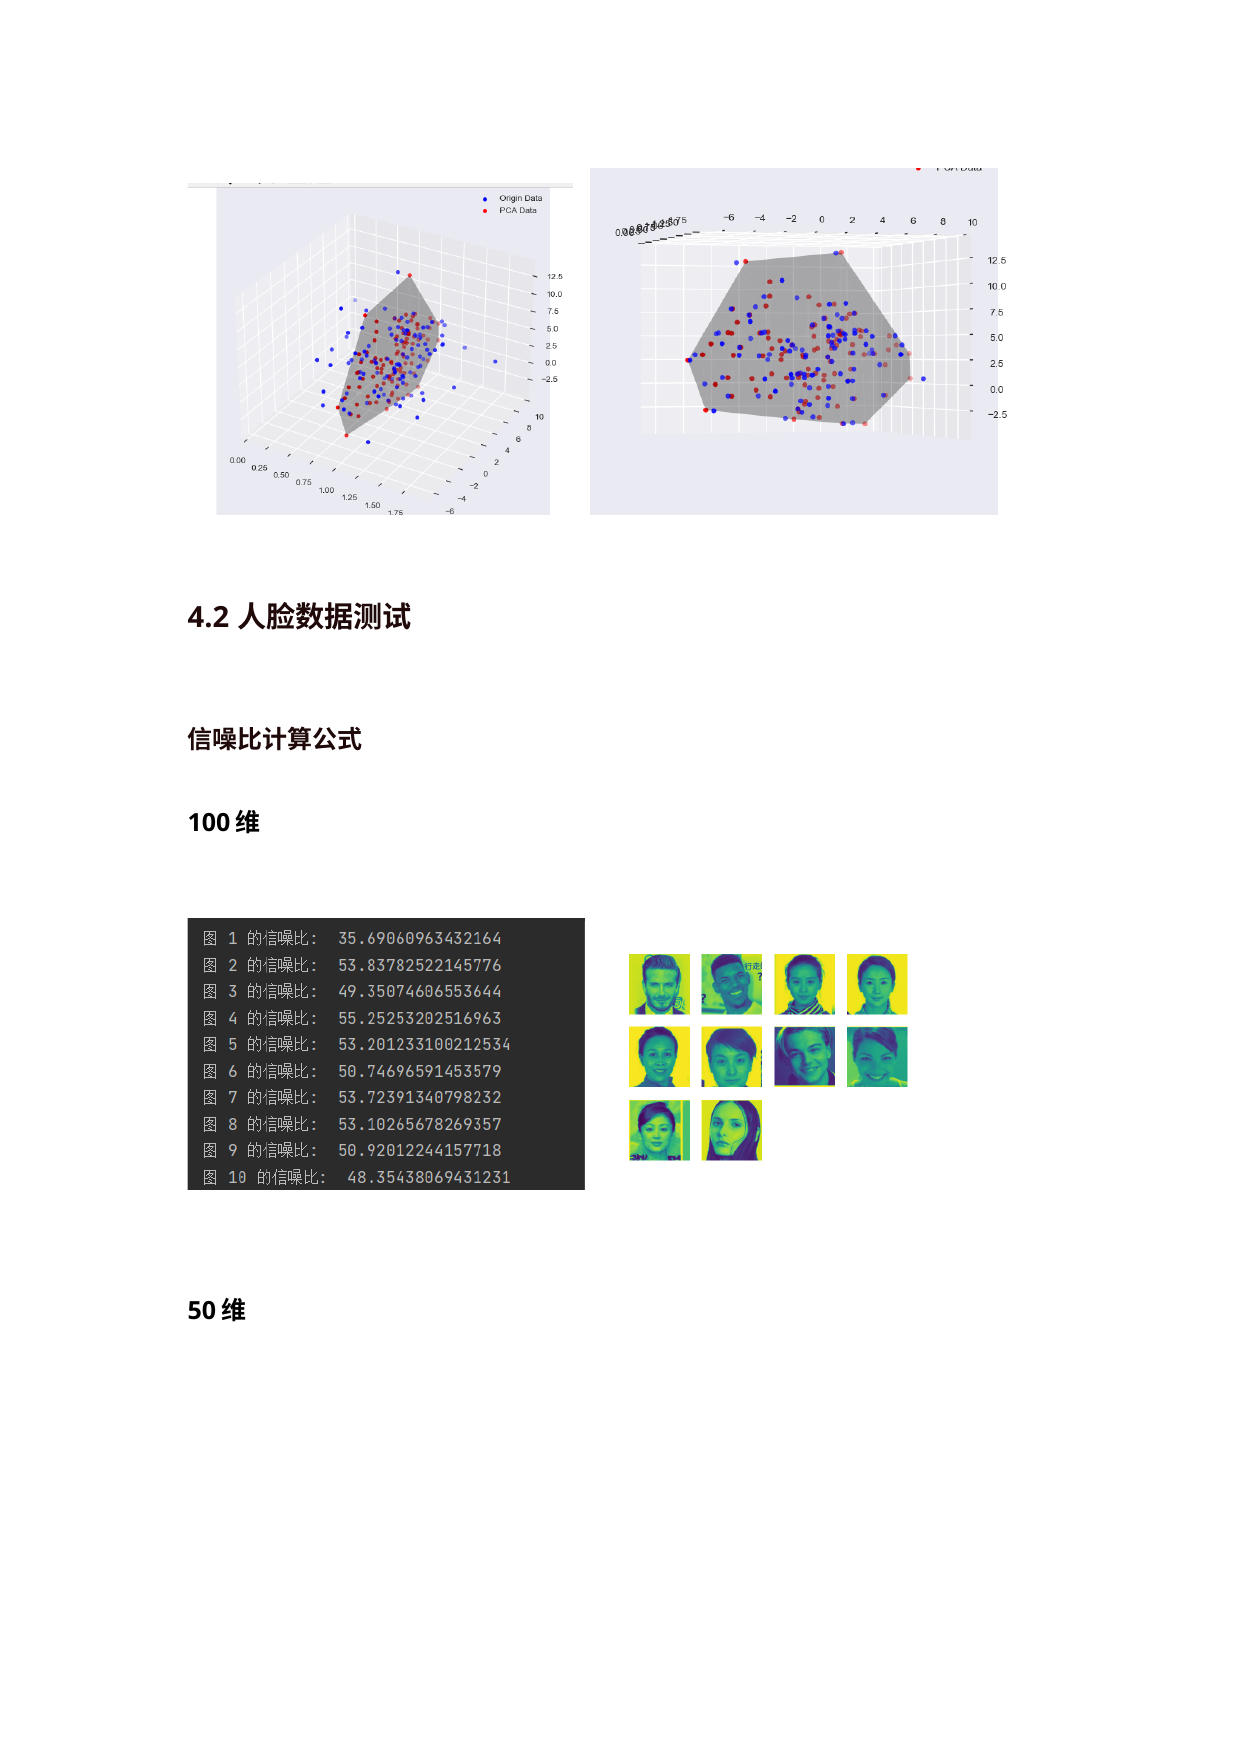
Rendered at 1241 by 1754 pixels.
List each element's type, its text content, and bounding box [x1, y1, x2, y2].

text 100维 [187, 788, 1050, 853]
picture [187, 168, 1046, 515]
subtitle 4.2 人脸数据测试 [187, 583, 1053, 648]
picture [187, 918, 943, 1190]
text 50维 [187, 1276, 1050, 1341]
subtitle 信噪比计算公式 [187, 705, 1053, 770]
